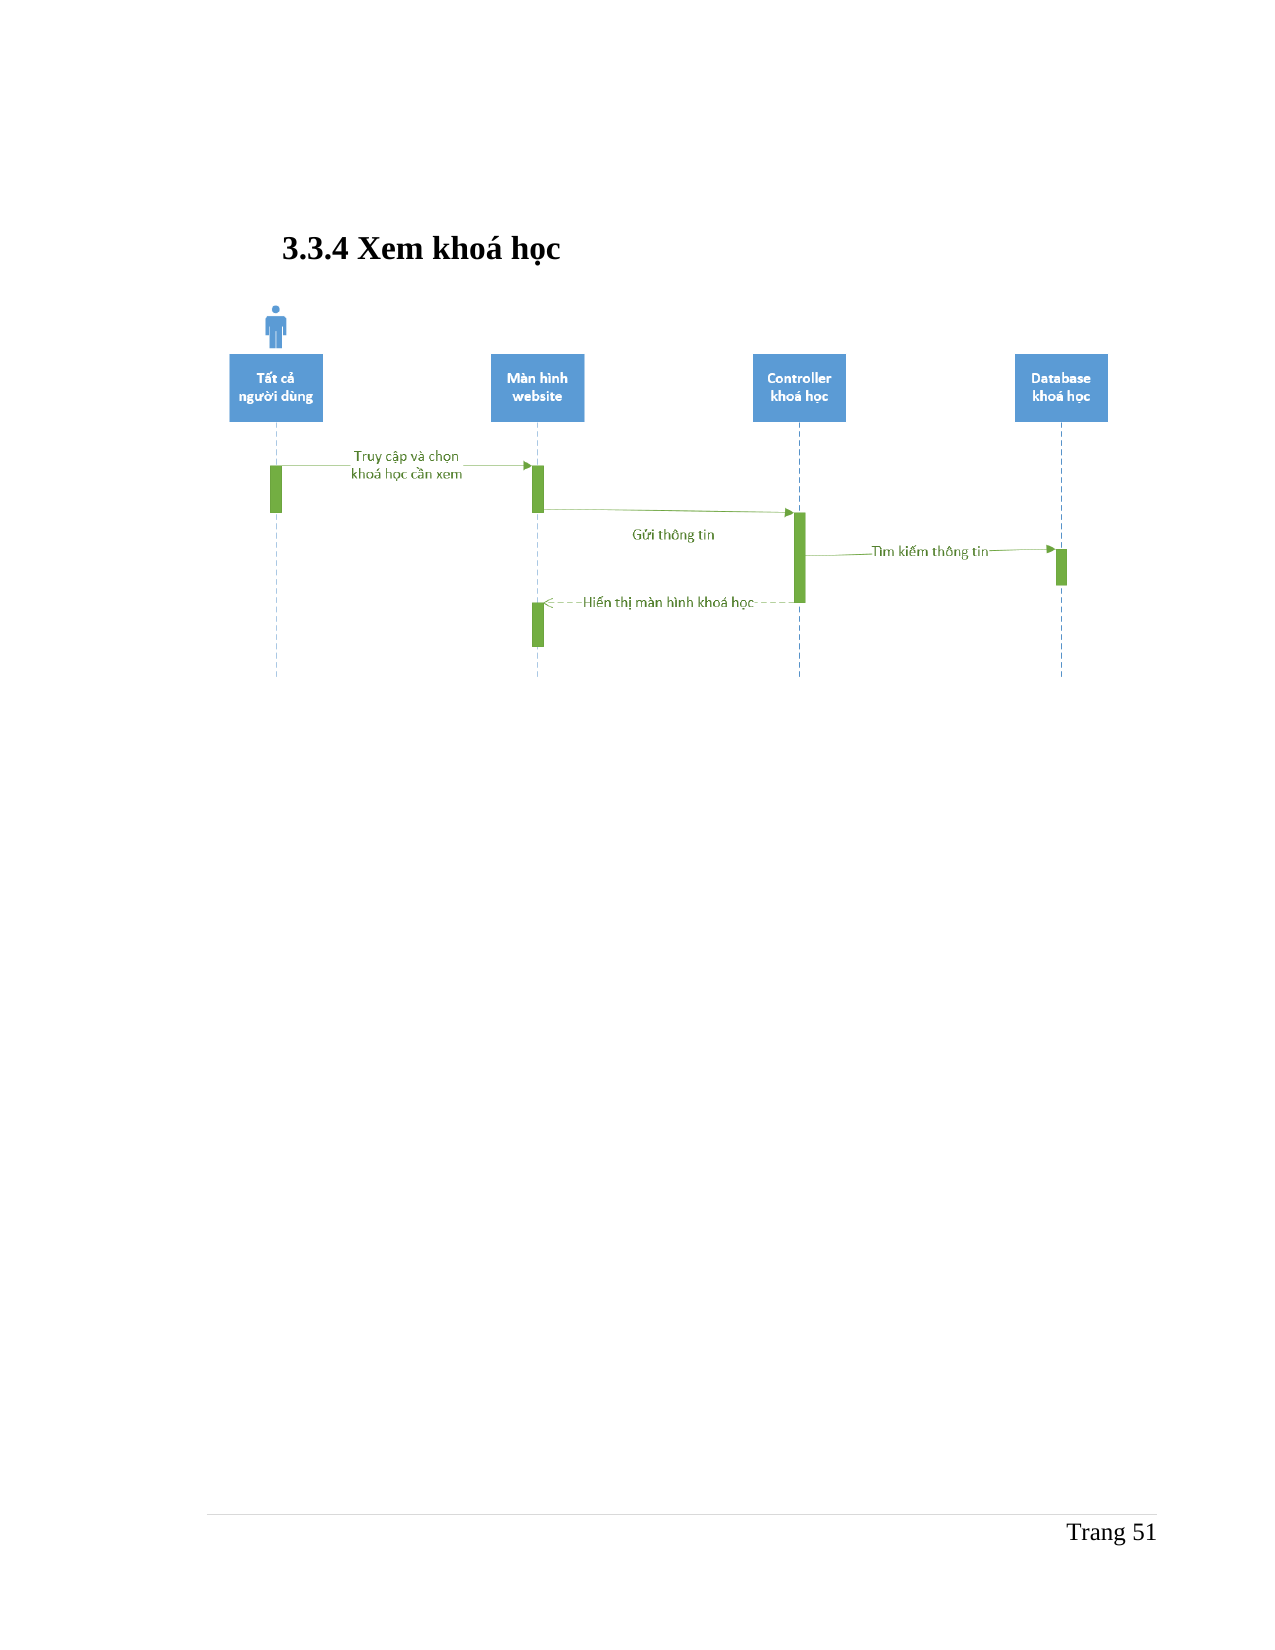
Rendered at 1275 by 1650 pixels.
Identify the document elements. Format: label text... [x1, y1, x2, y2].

subtitle 3.3.4 Xem khoá học [207, 228, 1157, 266]
picture [206, 285, 1147, 693]
